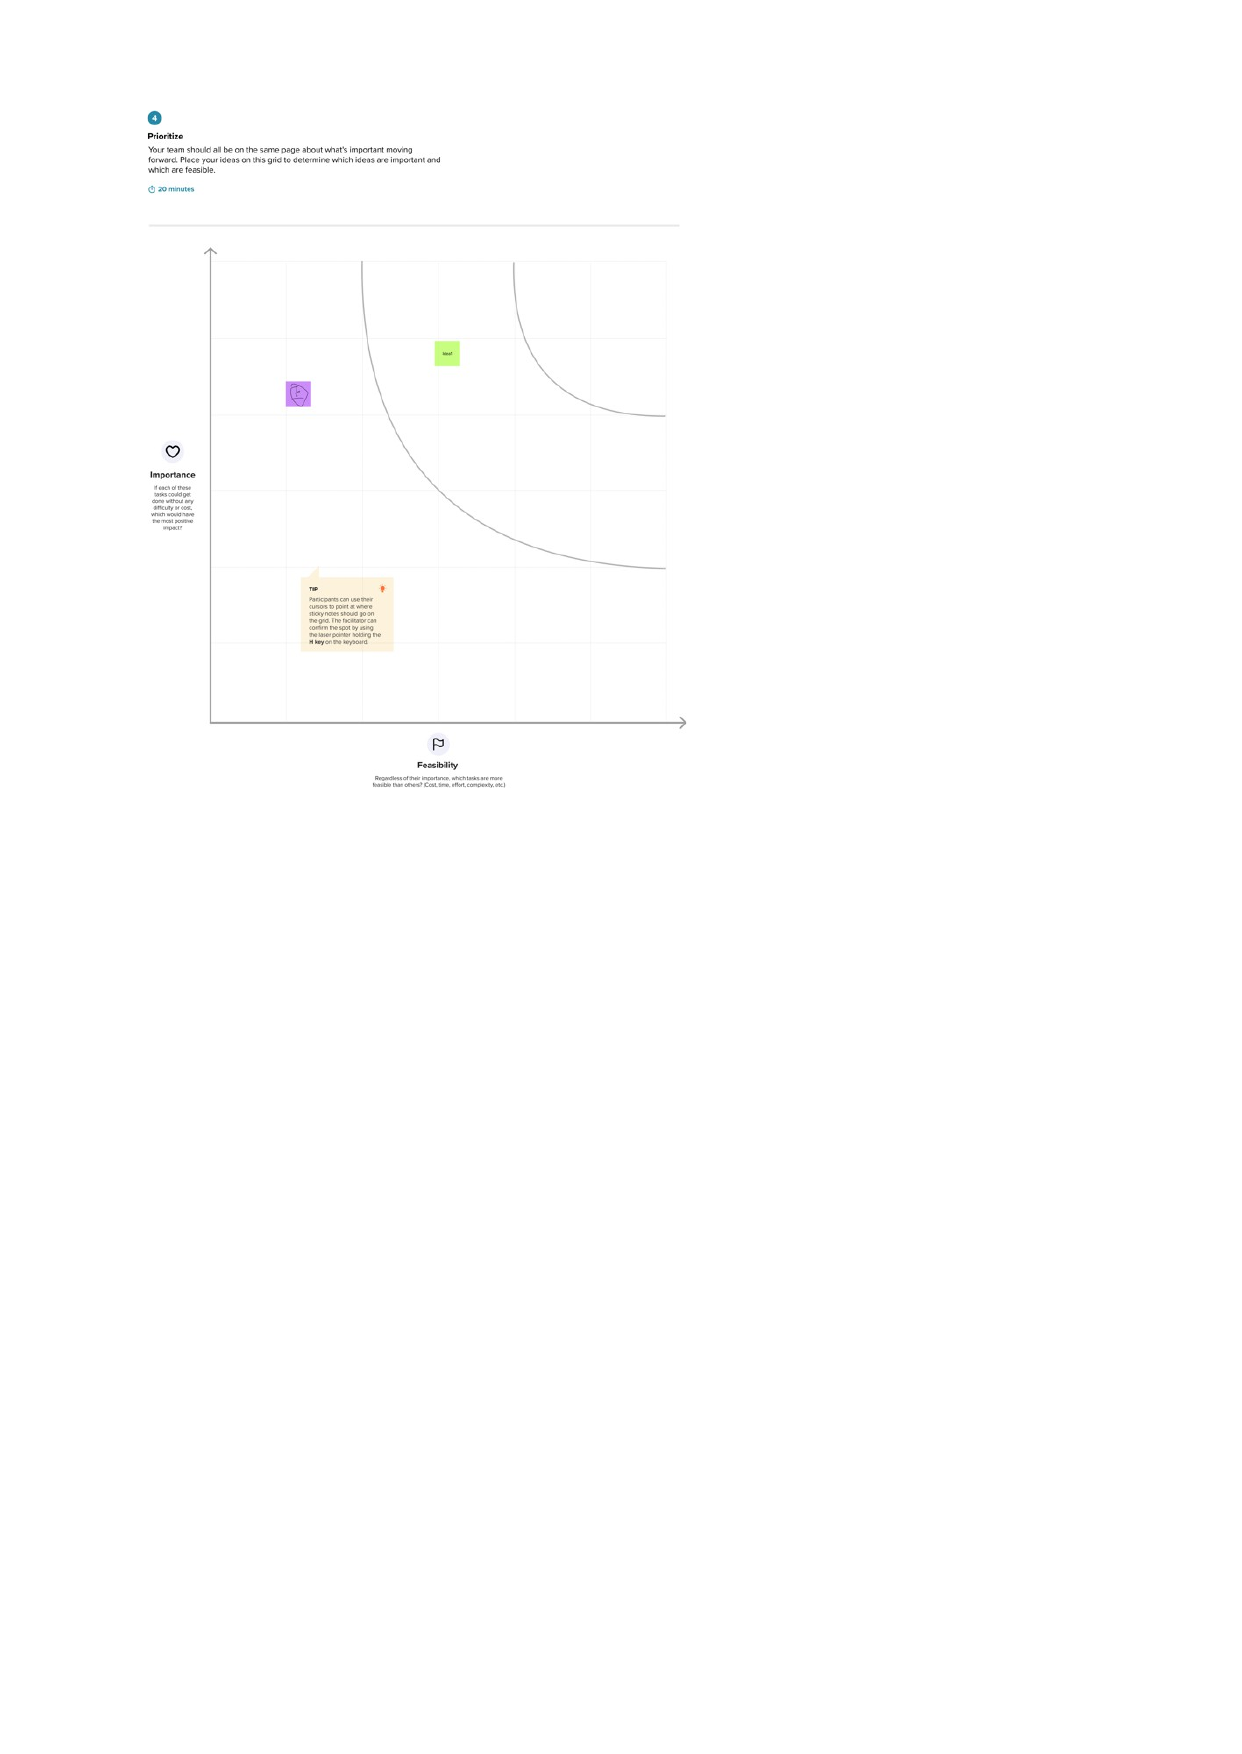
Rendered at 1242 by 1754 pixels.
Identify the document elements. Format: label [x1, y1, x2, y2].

picture [147, 110, 687, 788]
